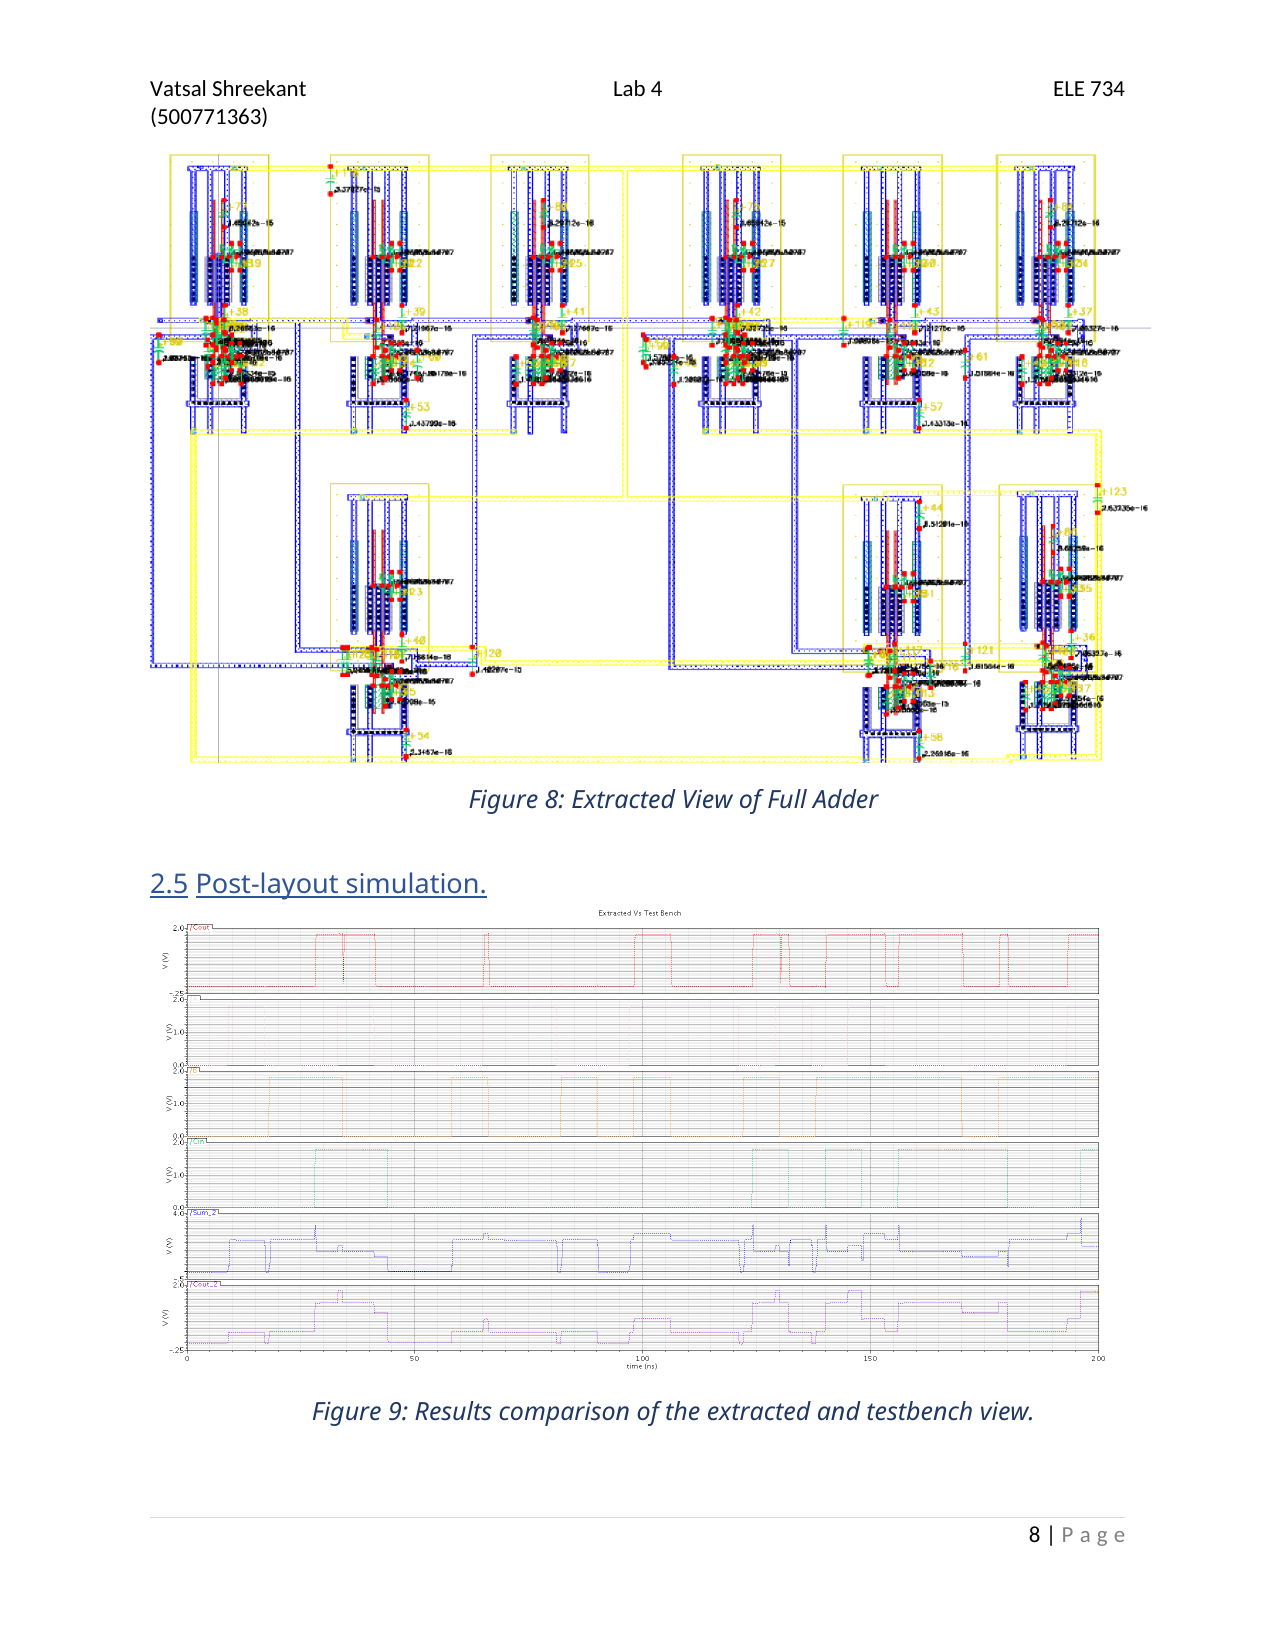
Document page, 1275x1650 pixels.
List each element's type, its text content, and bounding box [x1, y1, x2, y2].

subtitle Figure 8: Extracted View of Full Adder [225, 781, 1125, 815]
picture [150, 150, 1151, 763]
picture [150, 904, 1125, 1376]
subtitle 2.5 Post-layout simulation. [150, 865, 1125, 902]
subtitle Figure 9: Results comparison of the extracted and testbench view. [225, 1394, 1125, 1428]
